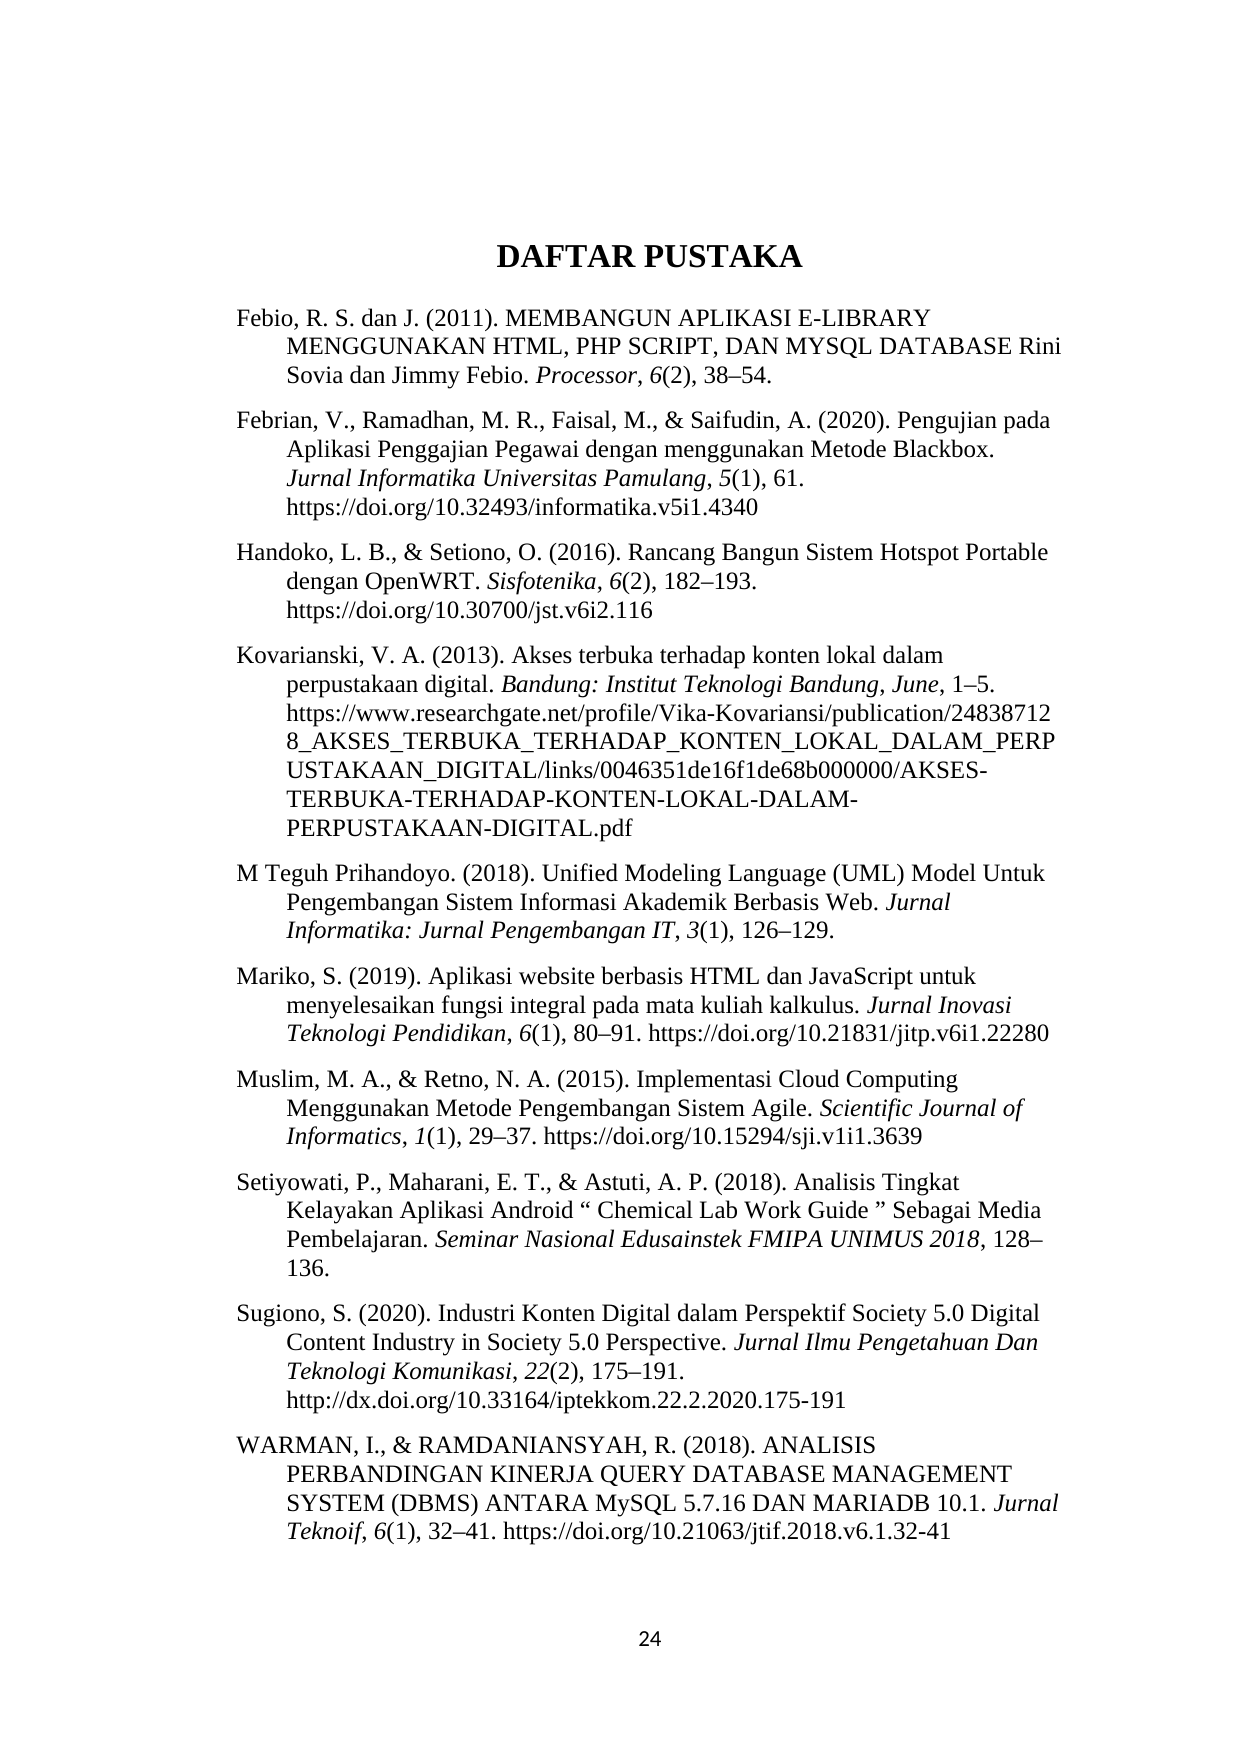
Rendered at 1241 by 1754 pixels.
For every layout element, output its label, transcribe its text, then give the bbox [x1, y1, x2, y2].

text Handoko, L. B., & Setiono, O. (2016). Rancang Bangun Sistem Hotspot Portable dengan OpenWRT. Sisfotenika, 6(2), 182–193. https://doi.org/10.30700/jst.v6i2.116 [236, 537, 1063, 623]
text WARMAN, I., & RAMDANIANSYAH, R. (2018). ANALISIS PERBANDINGAN KINERJA QUERY DATABASE MANAGEMENT SYSTEM (DBMS) ANTARA MySQL 5.7.16 DAN MARIADB 10.1. Jurnal Teknoif, 6(1), 32–41. https://doi.org/10.21063/jtif.2018.v6.1.32-41 [236, 1430, 1063, 1545]
text Sugiono, S. (2020). Industri Konten Digital dalam Perspektif Society 5.0 Digital Content Industry in Society 5.0 Perspective. Jurnal Ilmu Pengetahuan Dan Teknologi Komunikasi, 22(2), 175–191. http://dx.doi.org/10.33164/iptekkom.22.2.2020.175-191 [236, 1298, 1063, 1413]
text Febio, R. S. dan J. (2011). MEMBANGUN APLIKASI E-LIBRARY MENGGUNAKAN HTML, PHP SCRIPT, DAN MYSQL DATABASE Rini Sovia dan Jimmy Febio. Processor, 6(2), 38–54. [236, 303, 1063, 389]
text Muslim, M. A., & Retno, N. A. (2015). Implementasi Cloud Computing Menggunakan Metode Pengembangan Sistem Agile. Scientific Journal of Informatics, 1(1), 29–37. https://doi.org/10.15294/sji.v1i1.3639 [236, 1064, 1063, 1150]
text Febrian, V., Ramadhan, M. R., Faisal, M., & Saifudin, A. (2020). Pengujian pada Aplikasi Penggajian Pegawai dengan menggunakan Metode Blackbox. Jurnal Informatika Universitas Pamulang, 5(1), 61. https://doi.org/10.32493/informatika.v5i1.4340 [236, 406, 1063, 521]
subtitle DAFTAR PUSTAKA [236, 236, 1063, 274]
text Mariko, S. (2019). Aplikasi website berbasis HTML dan JavaScript untuk menyelesaikan fungsi integral pada mata kuliah kalkulus. Jurnal Inovasi Teknologi Pendidikan, 6(1), 80–91. https://doi.org/10.21831/jitp.v6i1.22280 [236, 961, 1063, 1047]
text Setiyowati, P., Maharani, E. T., & Astuti, A. P. (2018). Analisis Tingkat Kelayakan Aplikasi Android “ Chemical Lab Work Guide ” Sebagai Media Pembelajaran. Seminar Nasional Edusainstek FMIPA UNIMUS 2018, 128–136. [236, 1167, 1063, 1282]
text Kovarianski, V. A. (2013). Akses terbuka terhadap konten lokal dalam perpustakaan digital. Bandung: Institut Teknologi Bandung, June, 1–5. https://www.researchgate.net/profile/Vika-Kovariansi/publication/248387128_AKSES_TERBUKA_TERHADAP_KONTEN_LOKAL_DALAM_PERPUSTAKAAN_DIGITAL/links/0046351de16f1de68b000000/AKSES-TERBUKA-TERHADAP-KONTEN-LOKAL-DALAM-PERPUSTAKAAN-DIGITAL.pdf [236, 640, 1063, 841]
text M Teguh Prihandoyo. (2018). Unified Modeling Language (UML) Model Untuk Pengembangan Sistem Informasi Akademik Berbasis Web. Jurnal Informatika: Jurnal Pengembangan IT, 3(1), 126–129. [236, 858, 1063, 944]
